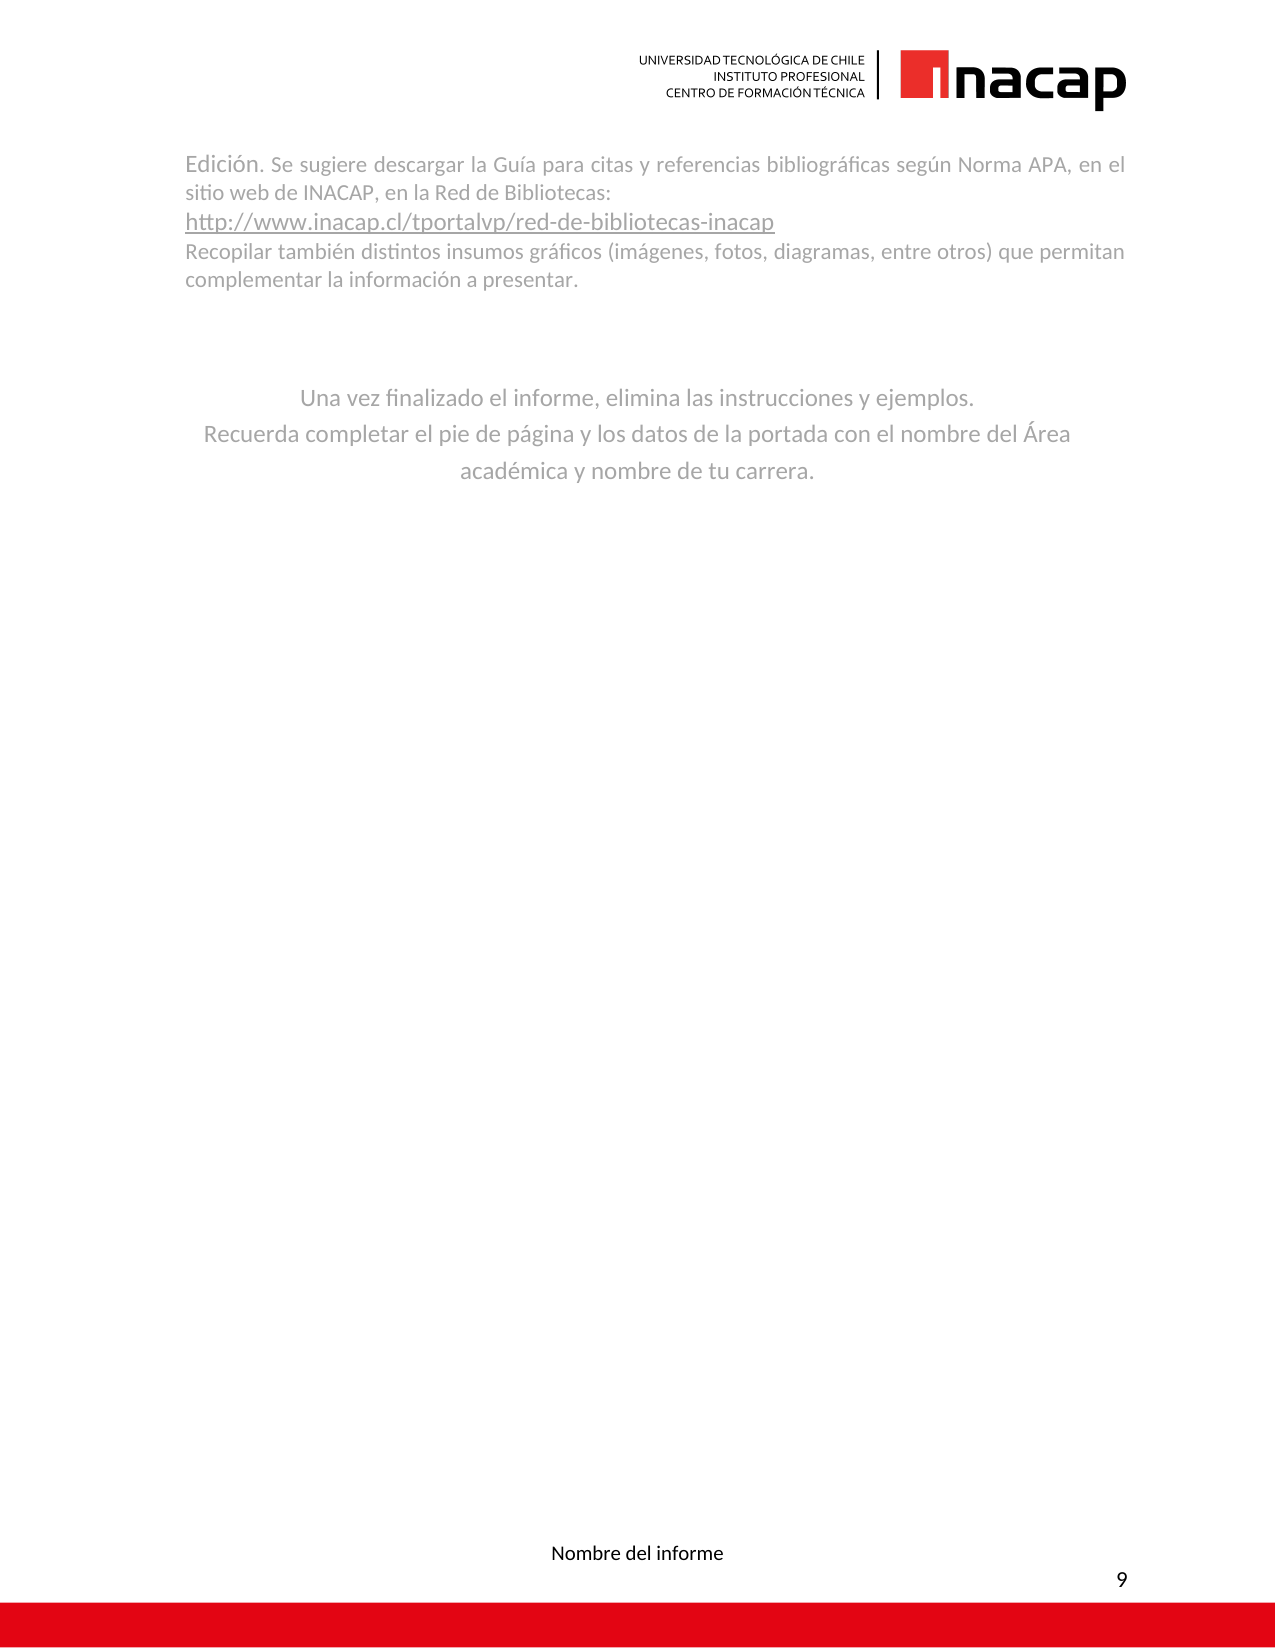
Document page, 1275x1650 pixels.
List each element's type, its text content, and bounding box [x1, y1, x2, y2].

text Una vez finalizado el informe, elimina las instrucciones y ejemplos. [148, 382, 1127, 412]
text Recopilar también distintos insumos gráficos (imágenes, fotos, diagramas, entre otros) que permitan complementar la información a presentar. [185, 237, 1127, 293]
text http://www.inacap.cl/tportalvp/red-de-bibliotecas-inacap [185, 206, 1127, 237]
text Recuerda completar el pie de página y los datos de la portada con el nombre del Área académica y nombre de tu carrera. [148, 418, 1127, 486]
picture [636, 46, 1128, 112]
